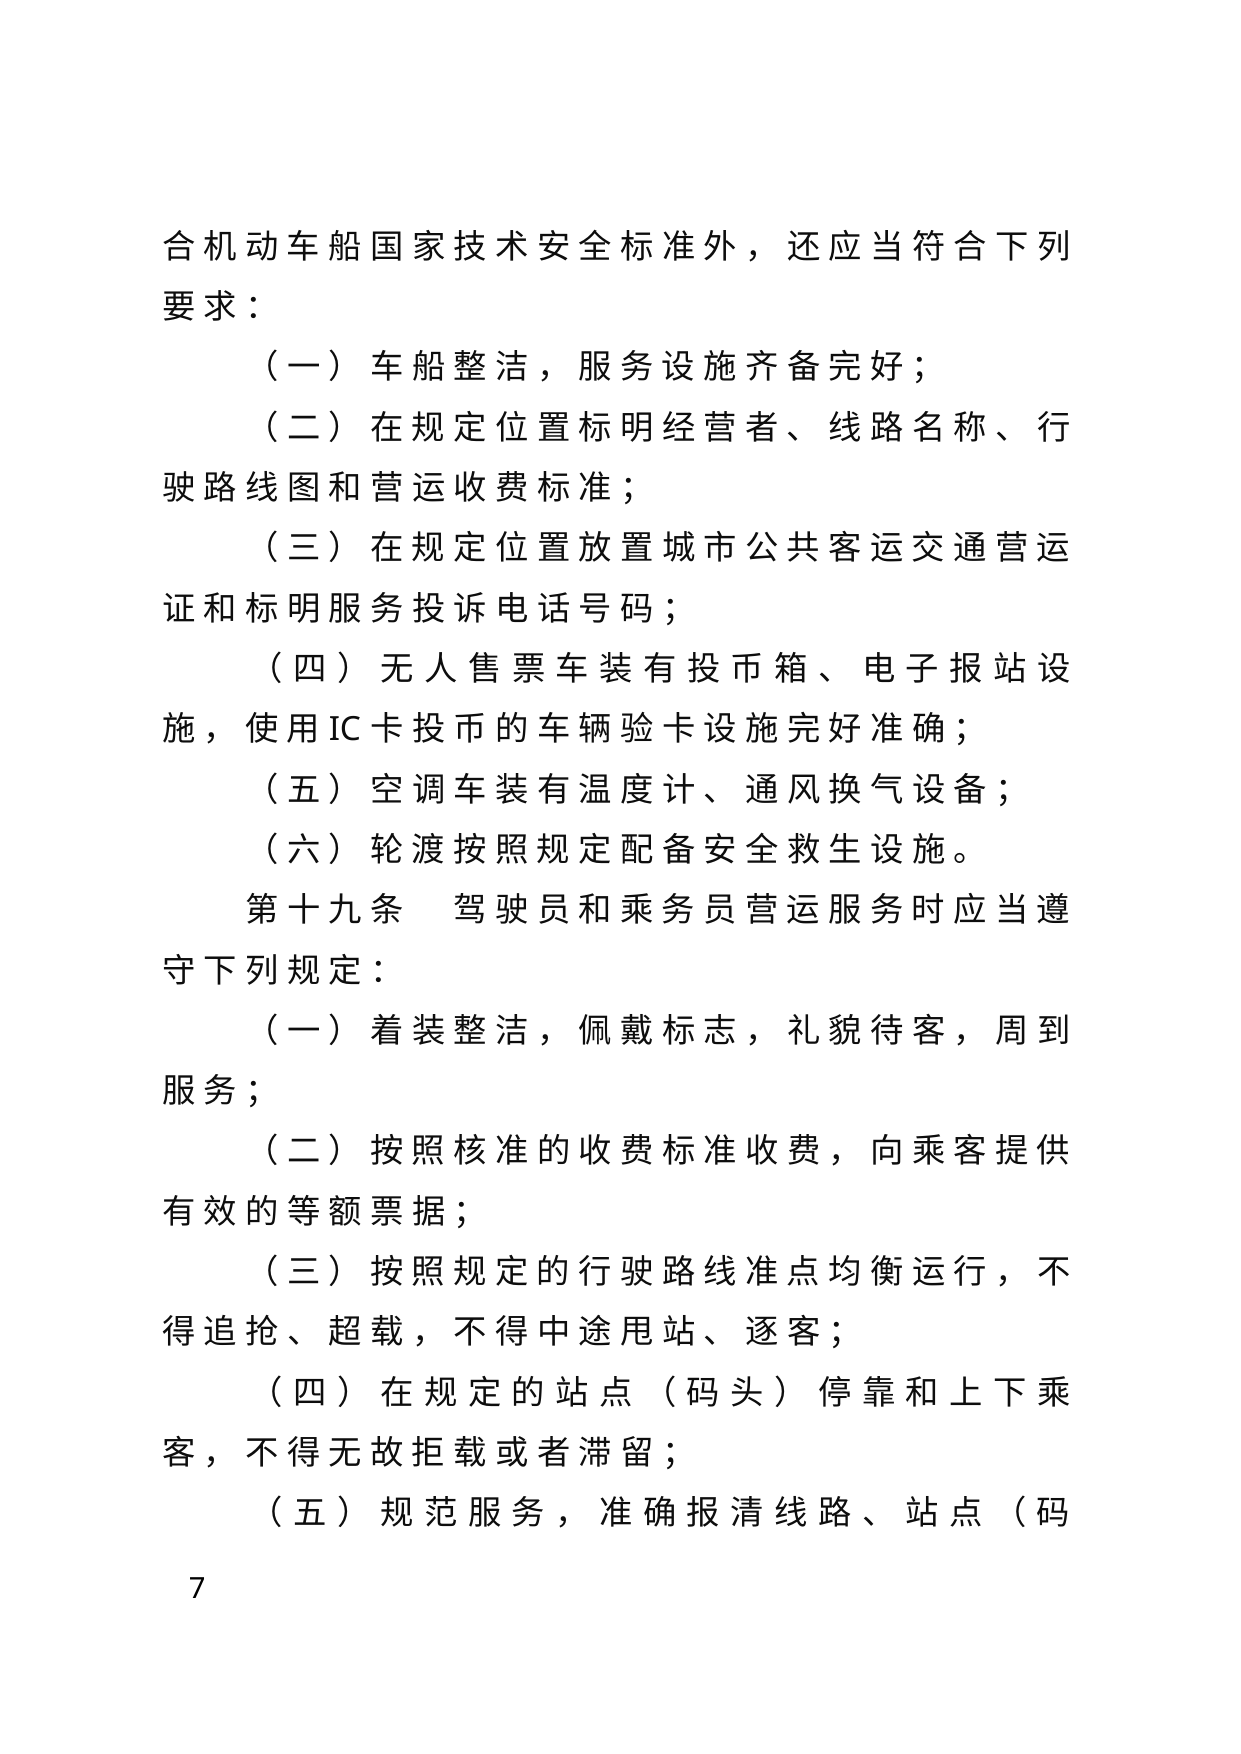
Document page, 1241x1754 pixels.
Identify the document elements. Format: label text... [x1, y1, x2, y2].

text （三）按照规定的行驶路线准点均衡运行，不得追抢、超载，不得中途甩站、逐客； [162, 1239, 1078, 1359]
text （一）车船整洁，服务设施齐备完好； [162, 334, 1078, 394]
text （五）空调车装有温度计、通风换气设备； [162, 756, 1078, 817]
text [162, 213, 1078, 334]
text （四）无人售票车装有投币箱、电子报站设施，使用IC卡投币的车辆验卡设施完好准确； [162, 636, 1078, 756]
text （二）按照核准的收费标准收费，向乘客提供有效的等额票据； [162, 1118, 1078, 1239]
text （六）轮渡按照规定配备安全救生设施。 [162, 817, 1078, 877]
text 第十九条 驾驶员和乘务员营运服务时应当遵守下列规定： [162, 877, 1078, 998]
text （一）着装整洁，佩戴标志，礼貌待客，周到服务； [162, 998, 1078, 1118]
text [162, 1480, 1078, 1540]
text （三）在规定位置放置城市公共客运交通营运证和标明服务投诉电话号码； [162, 515, 1078, 636]
text （二）在规定位置标明经营者、线路名称、行驶路线图和营运收费标准； [162, 394, 1078, 515]
text （四）在规定的站点（码头）停靠和上下乘客，不得无故拒载或者滞留； [162, 1359, 1078, 1480]
